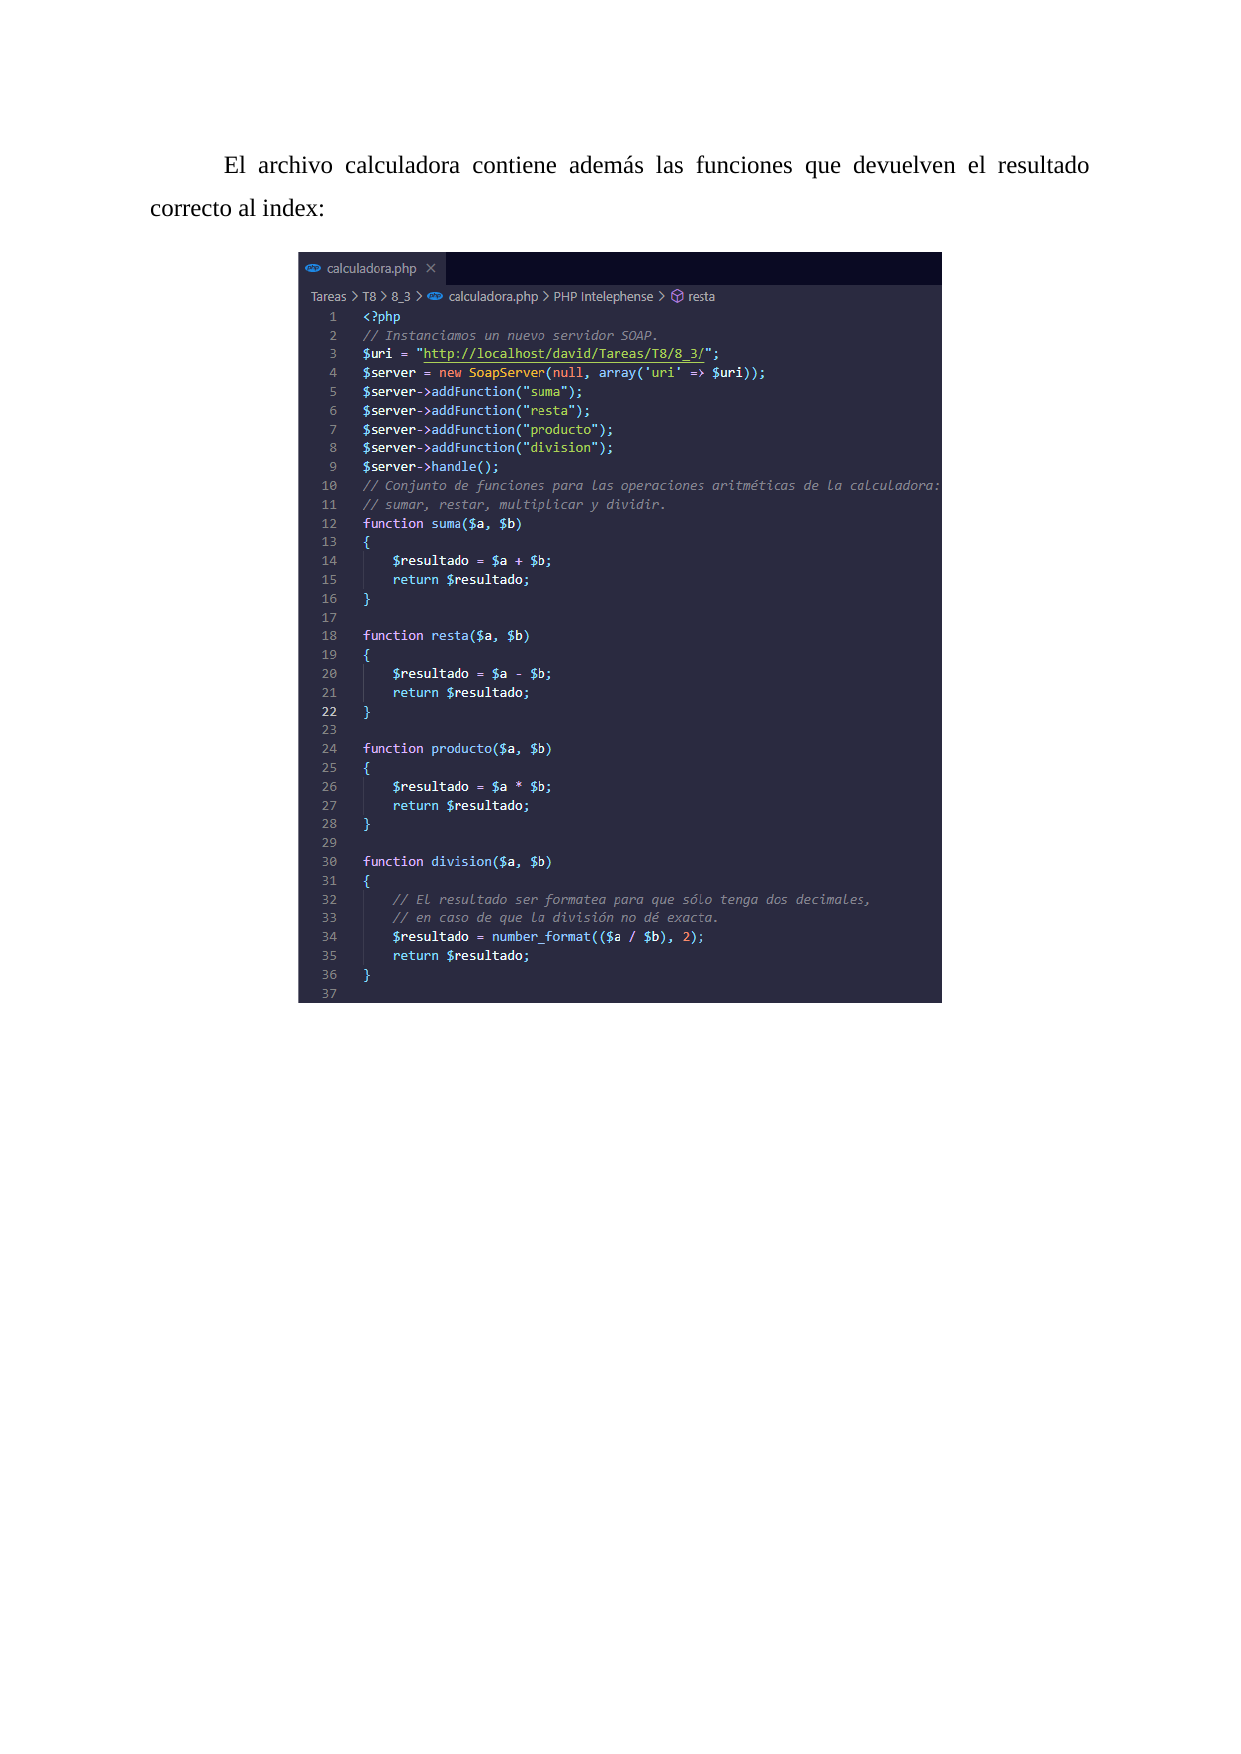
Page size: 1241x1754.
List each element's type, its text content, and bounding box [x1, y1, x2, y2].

picture [298, 252, 942, 1003]
text El archivo calculadora contiene además las funciones que devuelven el resultado correcto al index: [150, 150, 1090, 222]
